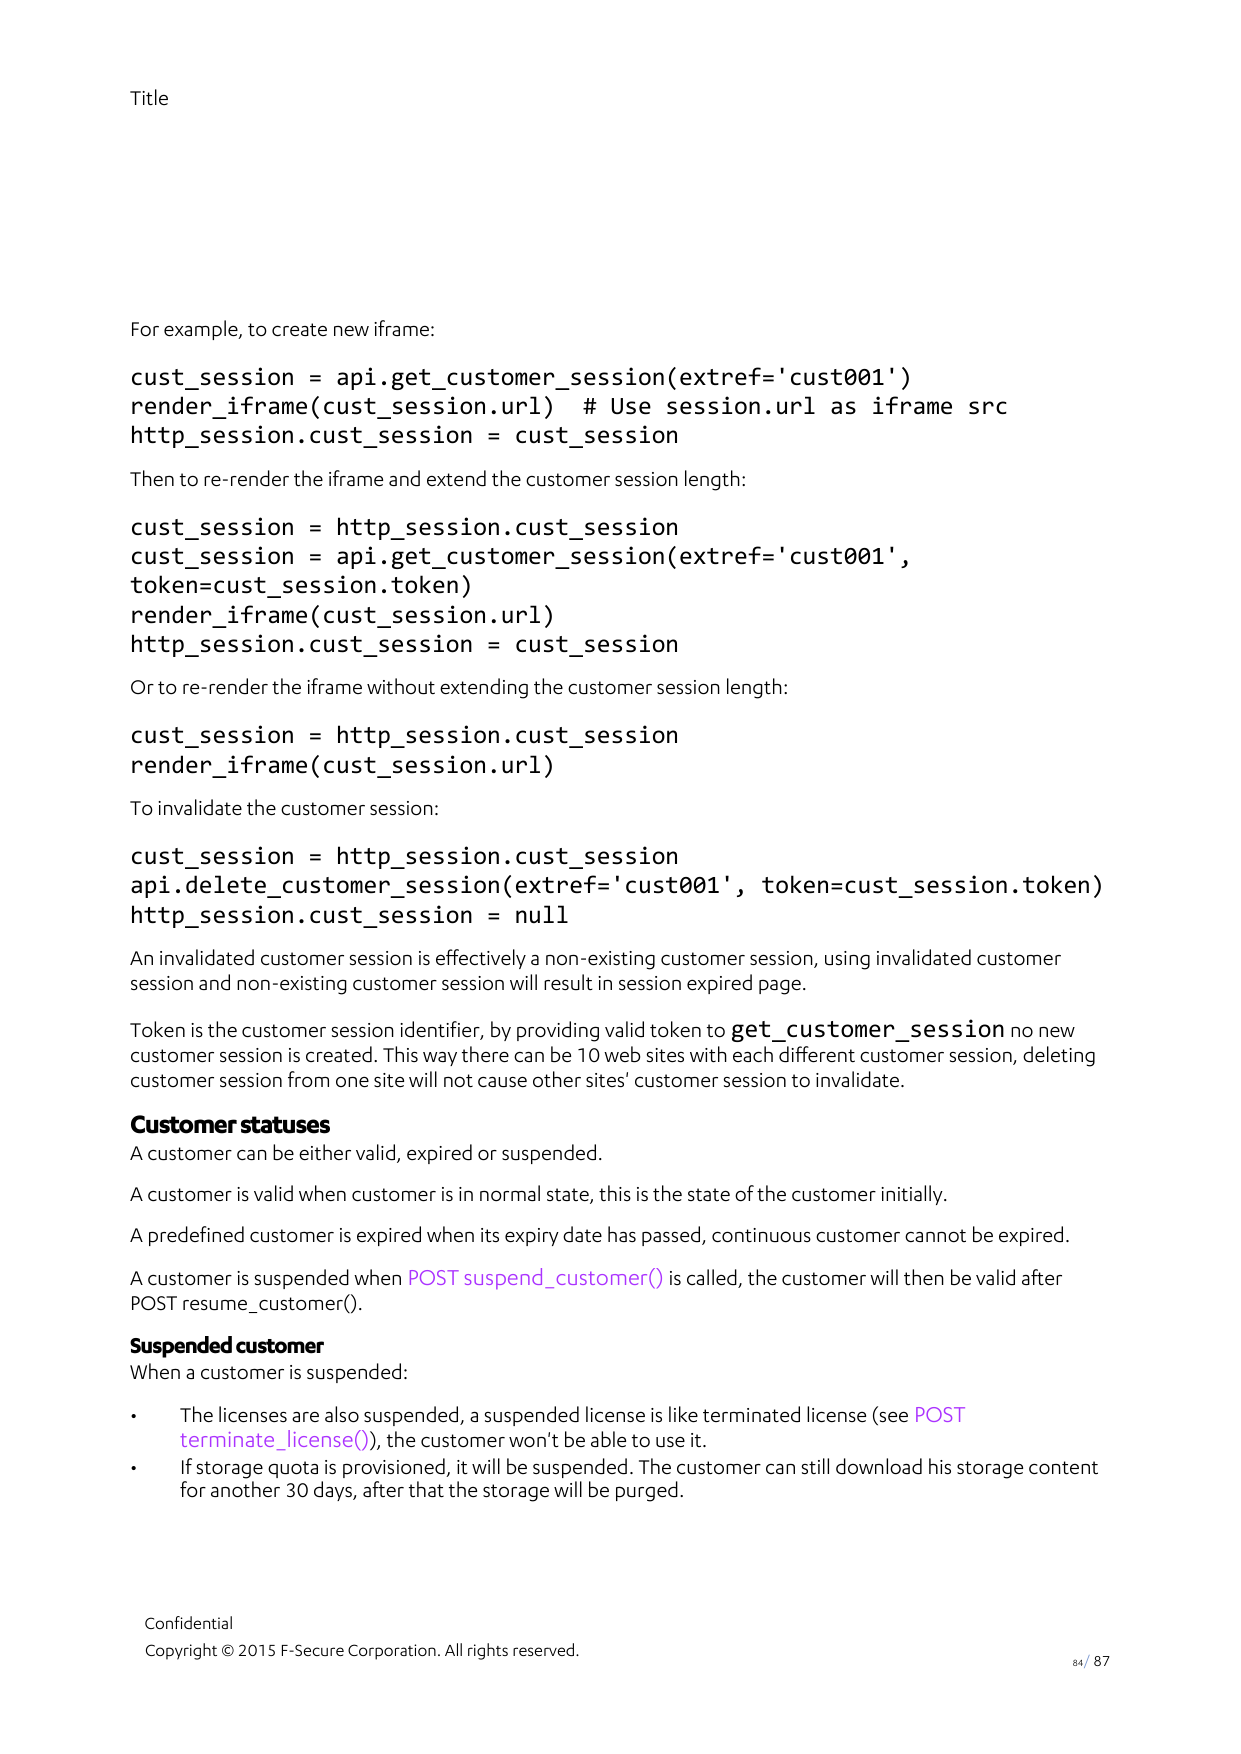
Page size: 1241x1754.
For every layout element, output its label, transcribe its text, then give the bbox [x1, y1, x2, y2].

text An invalidated customer session is effectively a non-existing customer session, using invalidated customer session and non-existing customer session will result in session expired page. [130, 948, 1110, 996]
text cust_session = api.get_customer_session(extref='cust001') render_iframe(cust_session.url) # Use session.url as iframe src http_session.cust_session = cust_session [130, 362, 1110, 450]
text A customer is suspended when POST suspend_customer() is called, the customer will then be valid after POST resume_customer(). [130, 1267, 1110, 1317]
text A predefined customer is expired when its expiry date has passed, continuous customer cannot be expired. [130, 1226, 1110, 1248]
list If storage quota is provisioned, it will be suspended. The customer can still download his storage content for another 30 days, after that the storage will be purged. [130, 1457, 1110, 1503]
text To invalidate the customer session: [130, 798, 1110, 821]
text cust_session = http_session.cust_session cust_session = api.get_customer_session(extref='cust001', token=cust_session.token) render_iframe(cust_session.url) http_session.cust_session = cust_session [130, 512, 1110, 659]
text Then to re-render the iframe and extend the customer session length: [130, 469, 1110, 492]
subtitle Customer statuses [130, 1111, 1110, 1141]
text Token is the customer session identifier, by providing valid token to get_customer_session no new customer session is created. This way there can be 10 web sites with each different customer session, deleting customer session from one site will not cause other sites' customer session to invalidate. [130, 1014, 1110, 1093]
text When a customer is suspended: [130, 1362, 1110, 1385]
subtitle Suspended customer [130, 1335, 1110, 1360]
text cust_session = http_session.cust_session render_iframe(cust_session.url) [130, 721, 1110, 779]
text A customer can be either valid, expired or suspended. [130, 1143, 1110, 1166]
text A customer is valid when customer is in normal state, this is the state of the customer initially. [130, 1184, 1110, 1207]
text For example, to create new iframe: [130, 319, 1110, 342]
text Or to re-render the iframe without extending the customer session length: [130, 677, 1110, 700]
list The licenses are also suspended, a suspended license is like terminated license (see POST terminate_license()), the customer won't be able to use it. [130, 1403, 1110, 1453]
text cust_session = http_session.cust_session api.delete_customer_session(extref='cust001', token=cust_session.token) http_session.cust_session = null [130, 842, 1110, 929]
